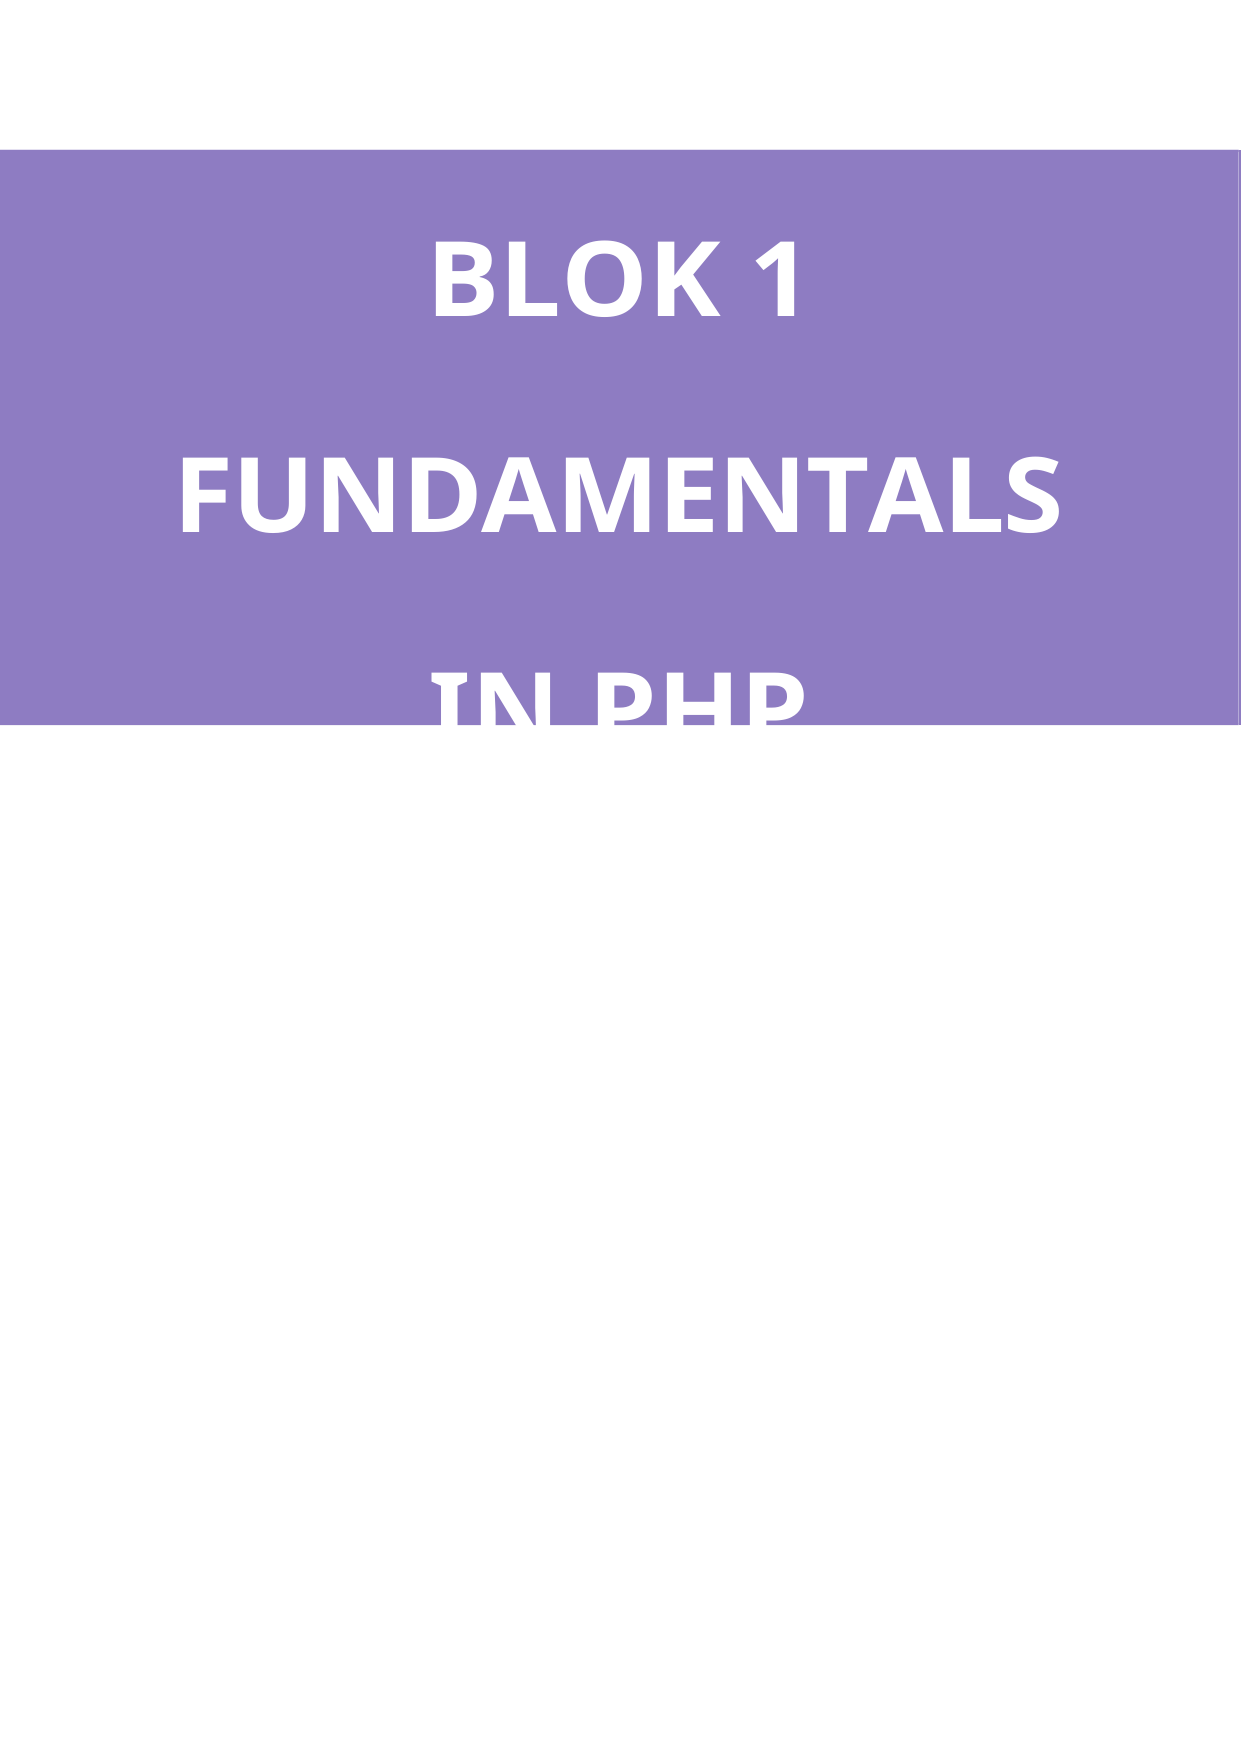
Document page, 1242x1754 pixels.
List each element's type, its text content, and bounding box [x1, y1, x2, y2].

text BLOK 1 FUNDAMENTALS IN PHP [167, 205, 1071, 778]
